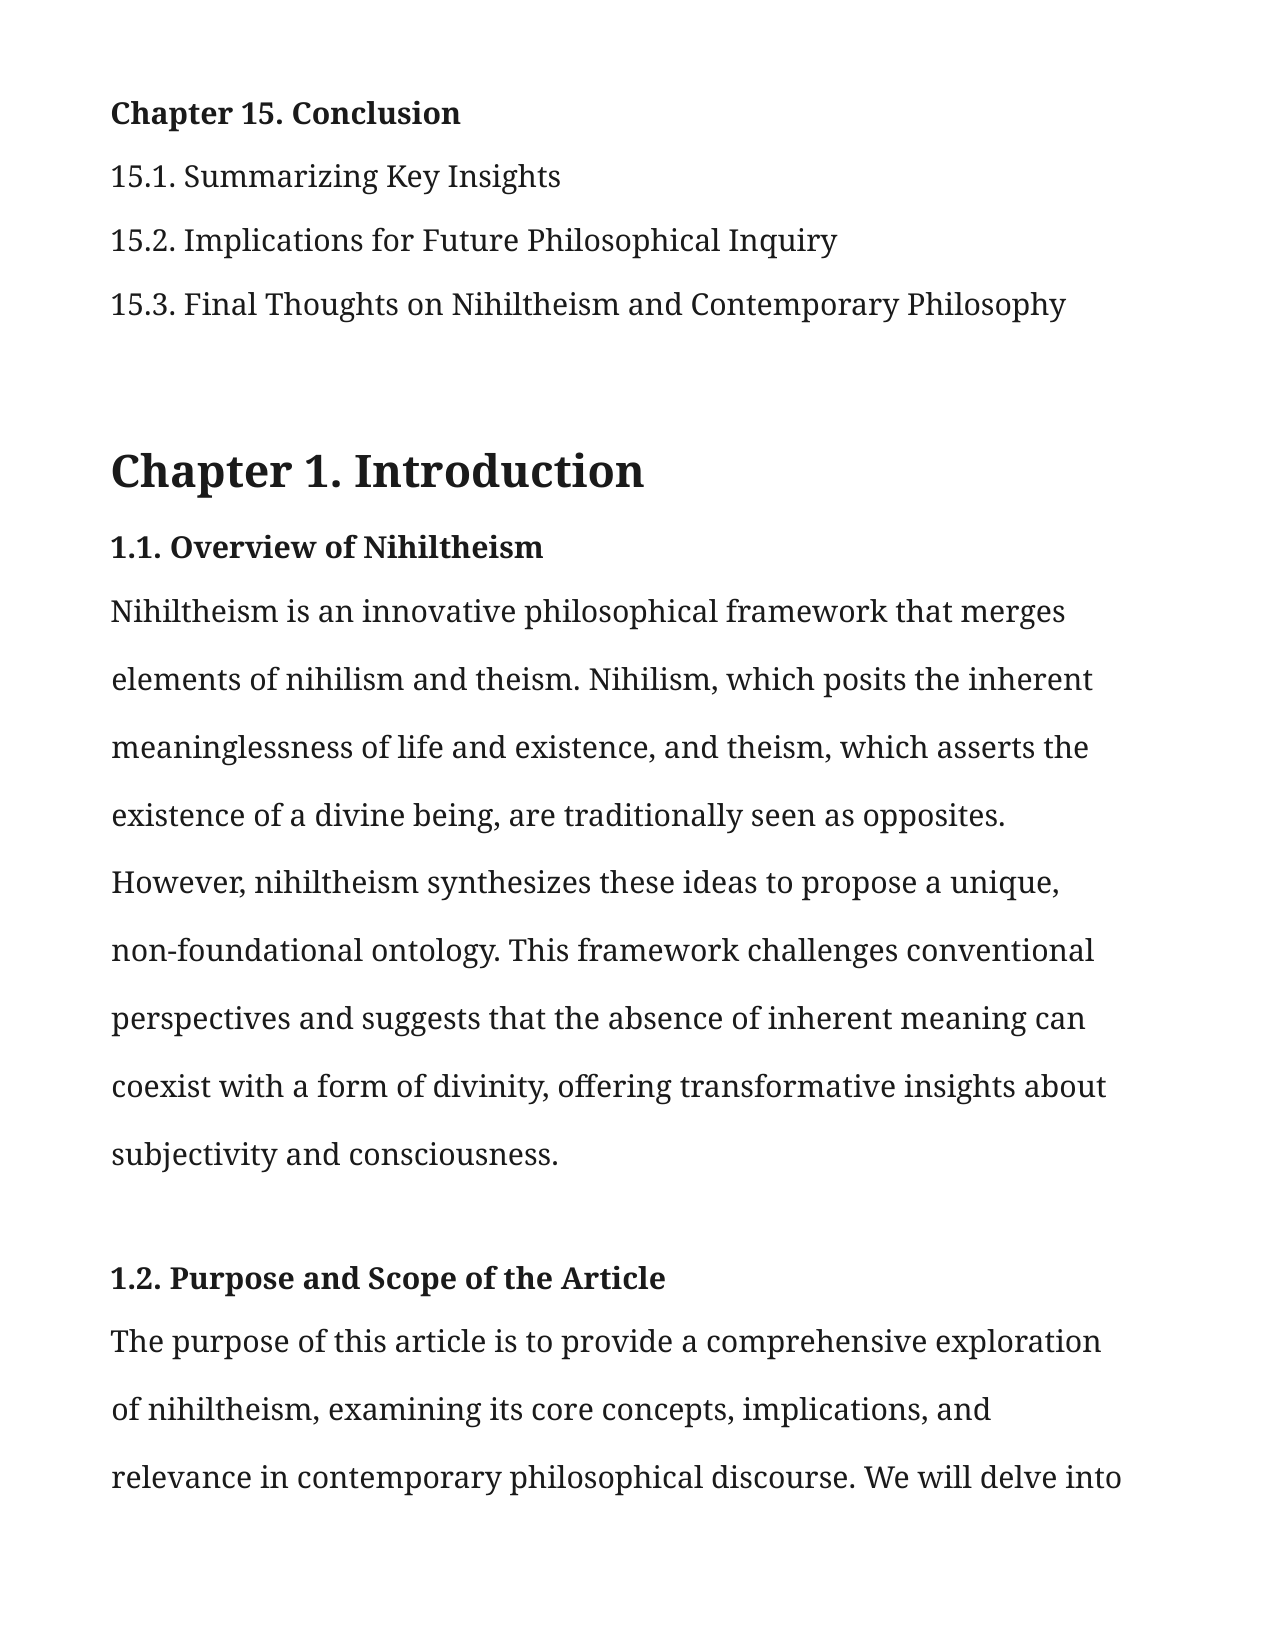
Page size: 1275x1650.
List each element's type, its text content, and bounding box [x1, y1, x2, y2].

text 15.3. Final Thoughts on Nihiltheism and Contemporary Philosophy [110, 283, 1128, 324]
subtitle 1.2. Purpose and Scope of the Article [110, 1257, 1128, 1298]
text 15.1. Summarizing Key Insights [110, 155, 1128, 197]
subtitle Chapter 1. Introduction [110, 440, 1128, 501]
subtitle 1.1. Overview of Nihiltheism [110, 527, 1128, 568]
subtitle Chapter 15. Conclusion [110, 92, 1128, 133]
text 15.2. Implications for Future Philosophical Inquiry [110, 219, 1128, 260]
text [110, 1321, 1128, 1497]
text Nihiltheism is an innovative philosophical framework that merges elements of nihilism and theism. Nihilism, which posits the inherent meaninglessness of life and existence, and theism, which asserts the existence of a divine being, are traditionally seen as opposites. However, nihiltheism synthesizes these ideas to propose a unique, non-foundational ontology. This framework challenges conventional perspectives and suggests that the absence of inherent meaning can coexist with a form of divinity, offering transformative insights about subjectivity and consciousness. [110, 590, 1128, 1174]
